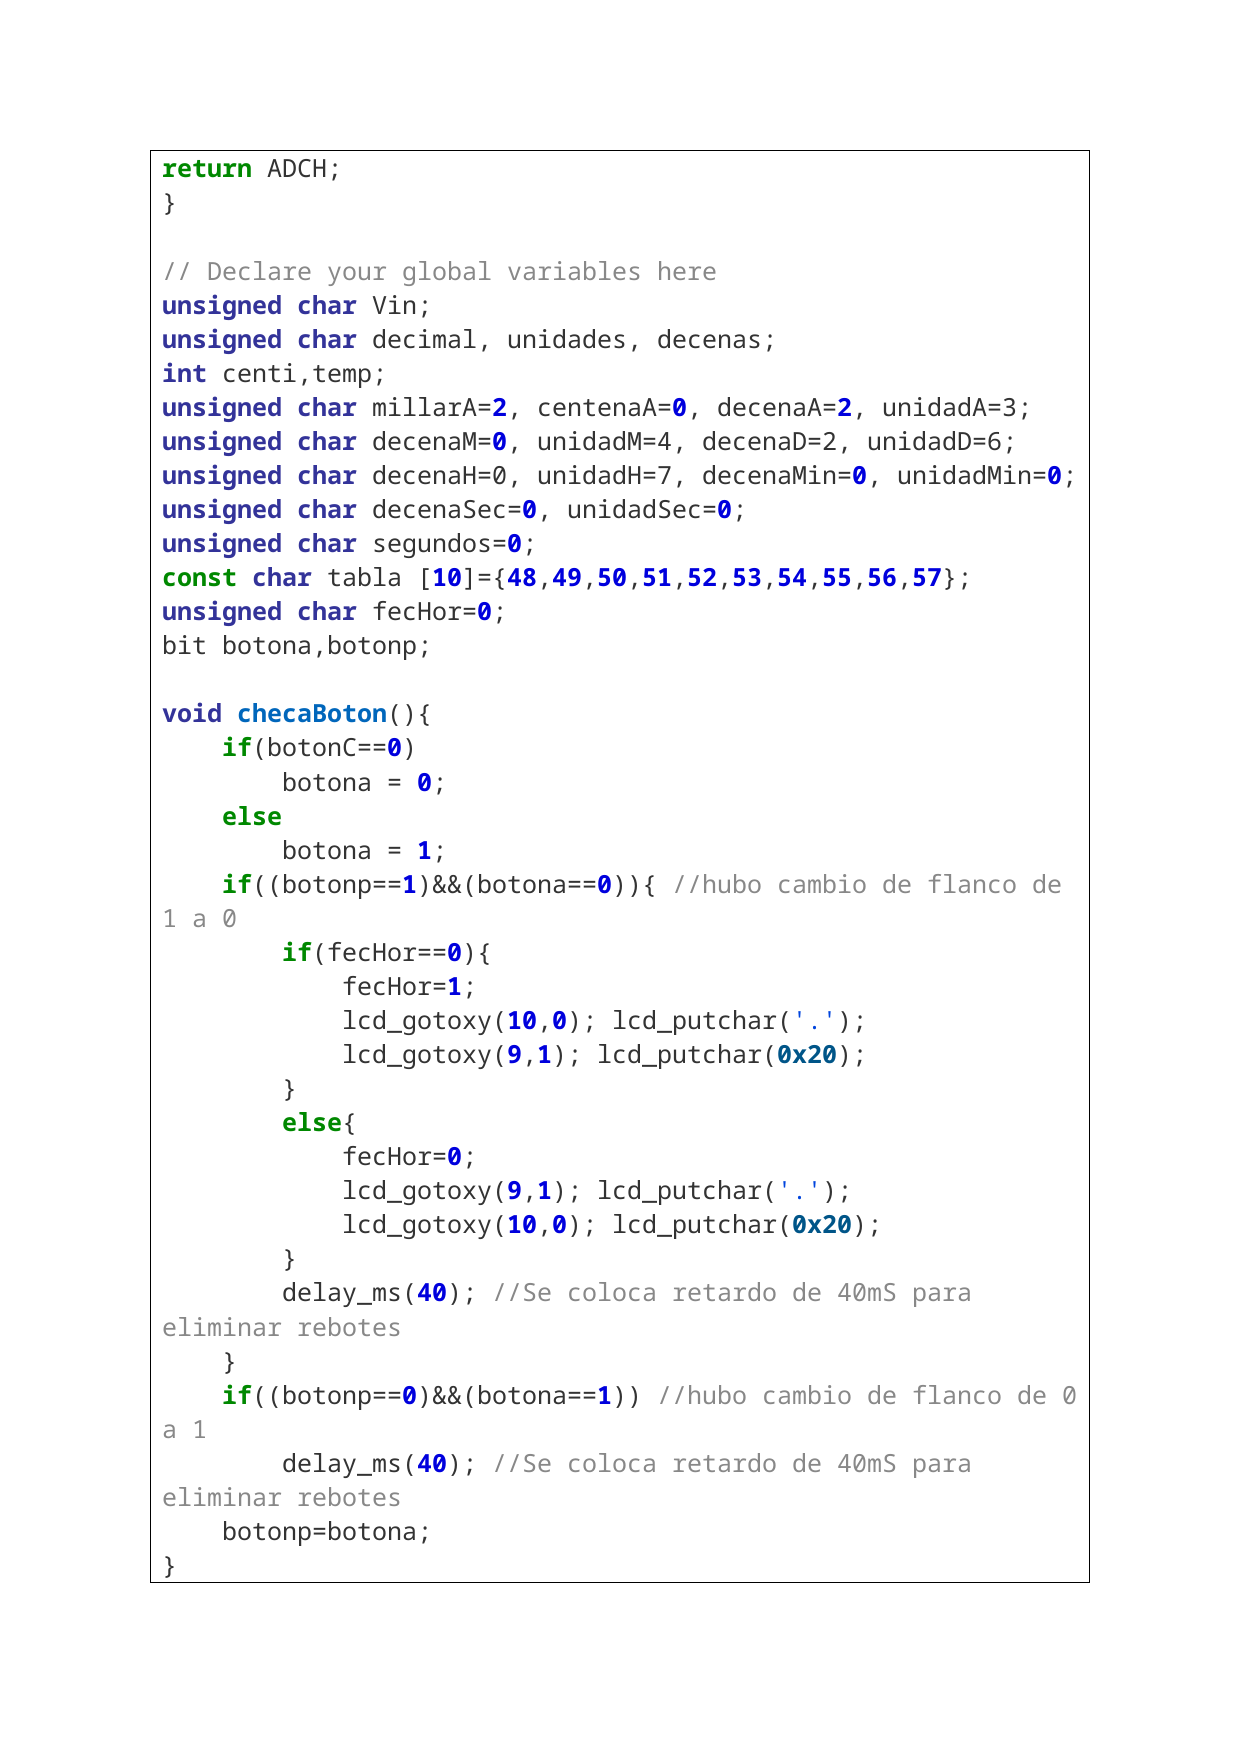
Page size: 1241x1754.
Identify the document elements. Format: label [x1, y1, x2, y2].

table_header [151, 151, 1089, 1582]
